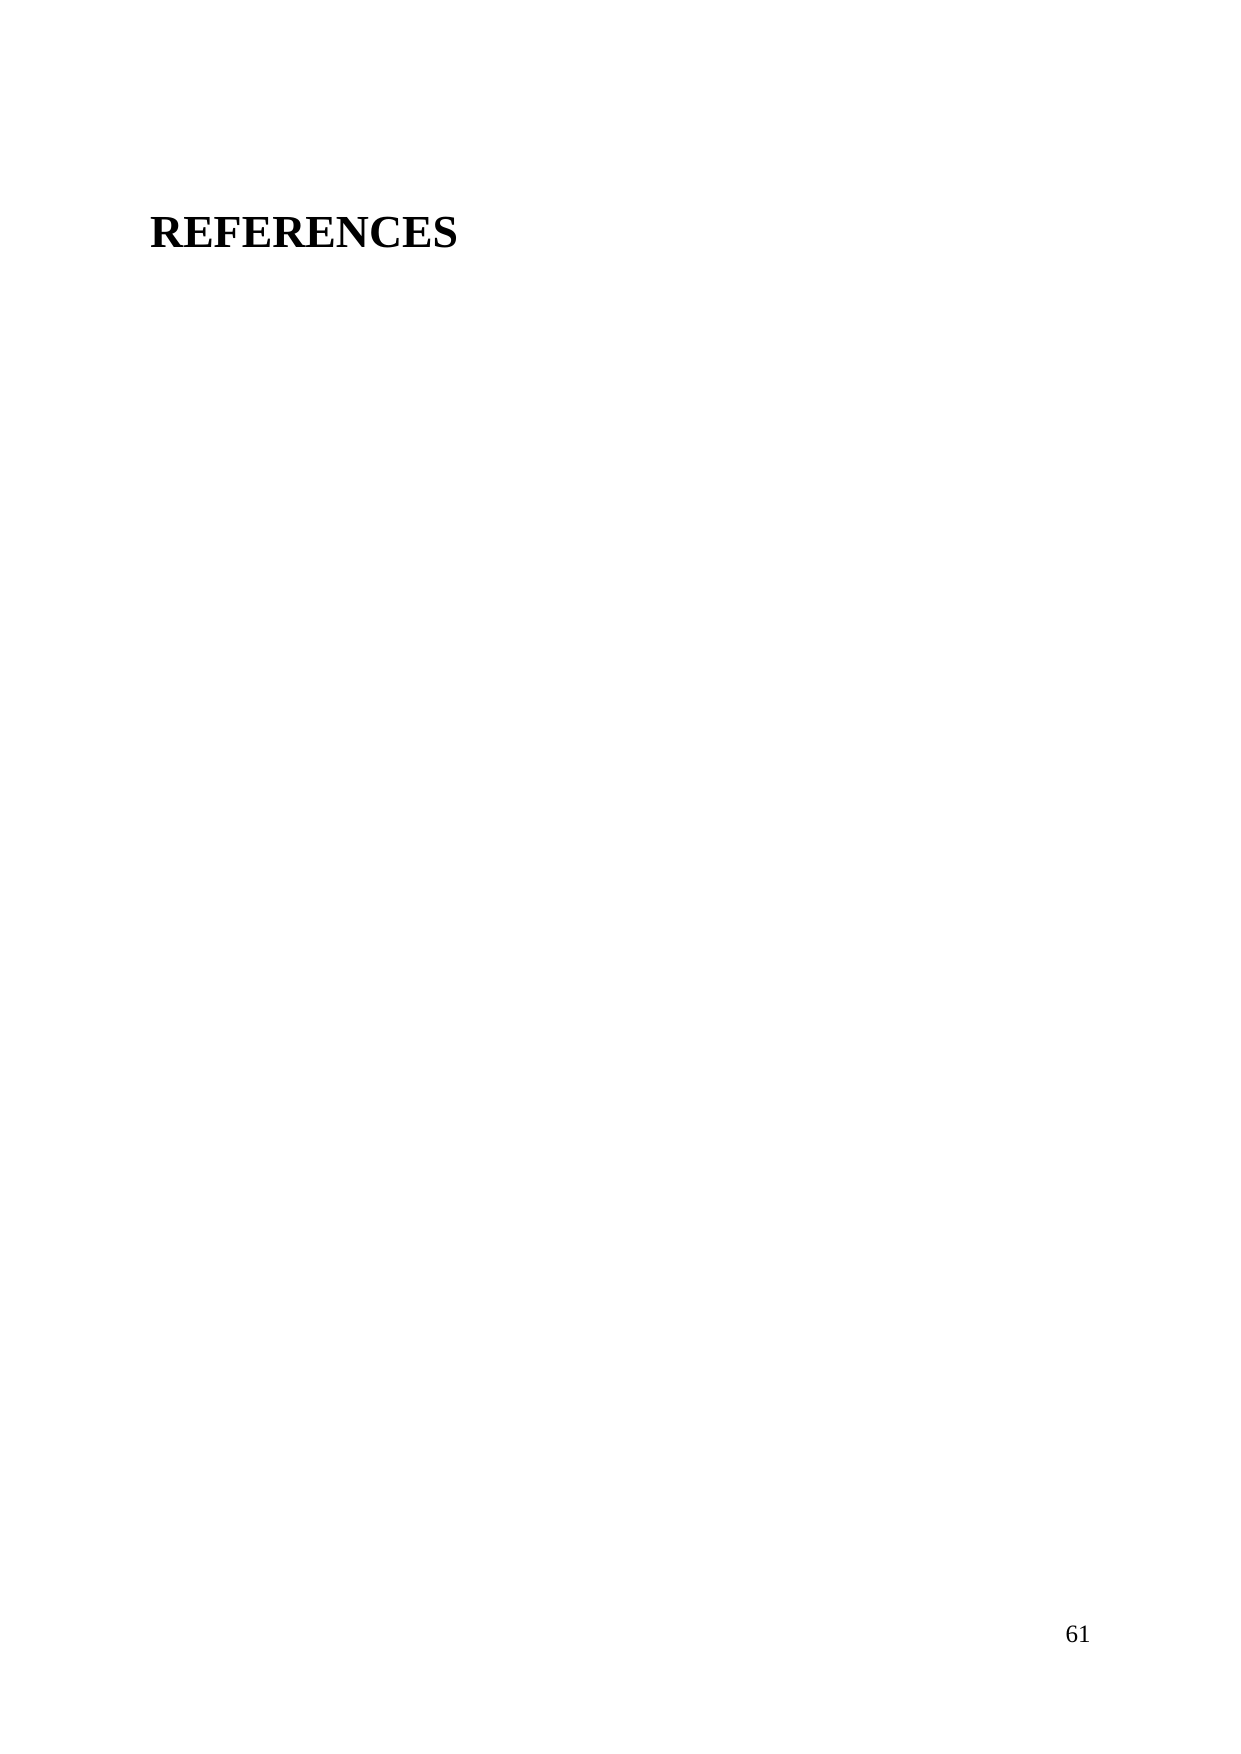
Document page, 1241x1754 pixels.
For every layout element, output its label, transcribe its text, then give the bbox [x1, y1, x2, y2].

subtitle REFERENCES [150, 204, 1090, 257]
